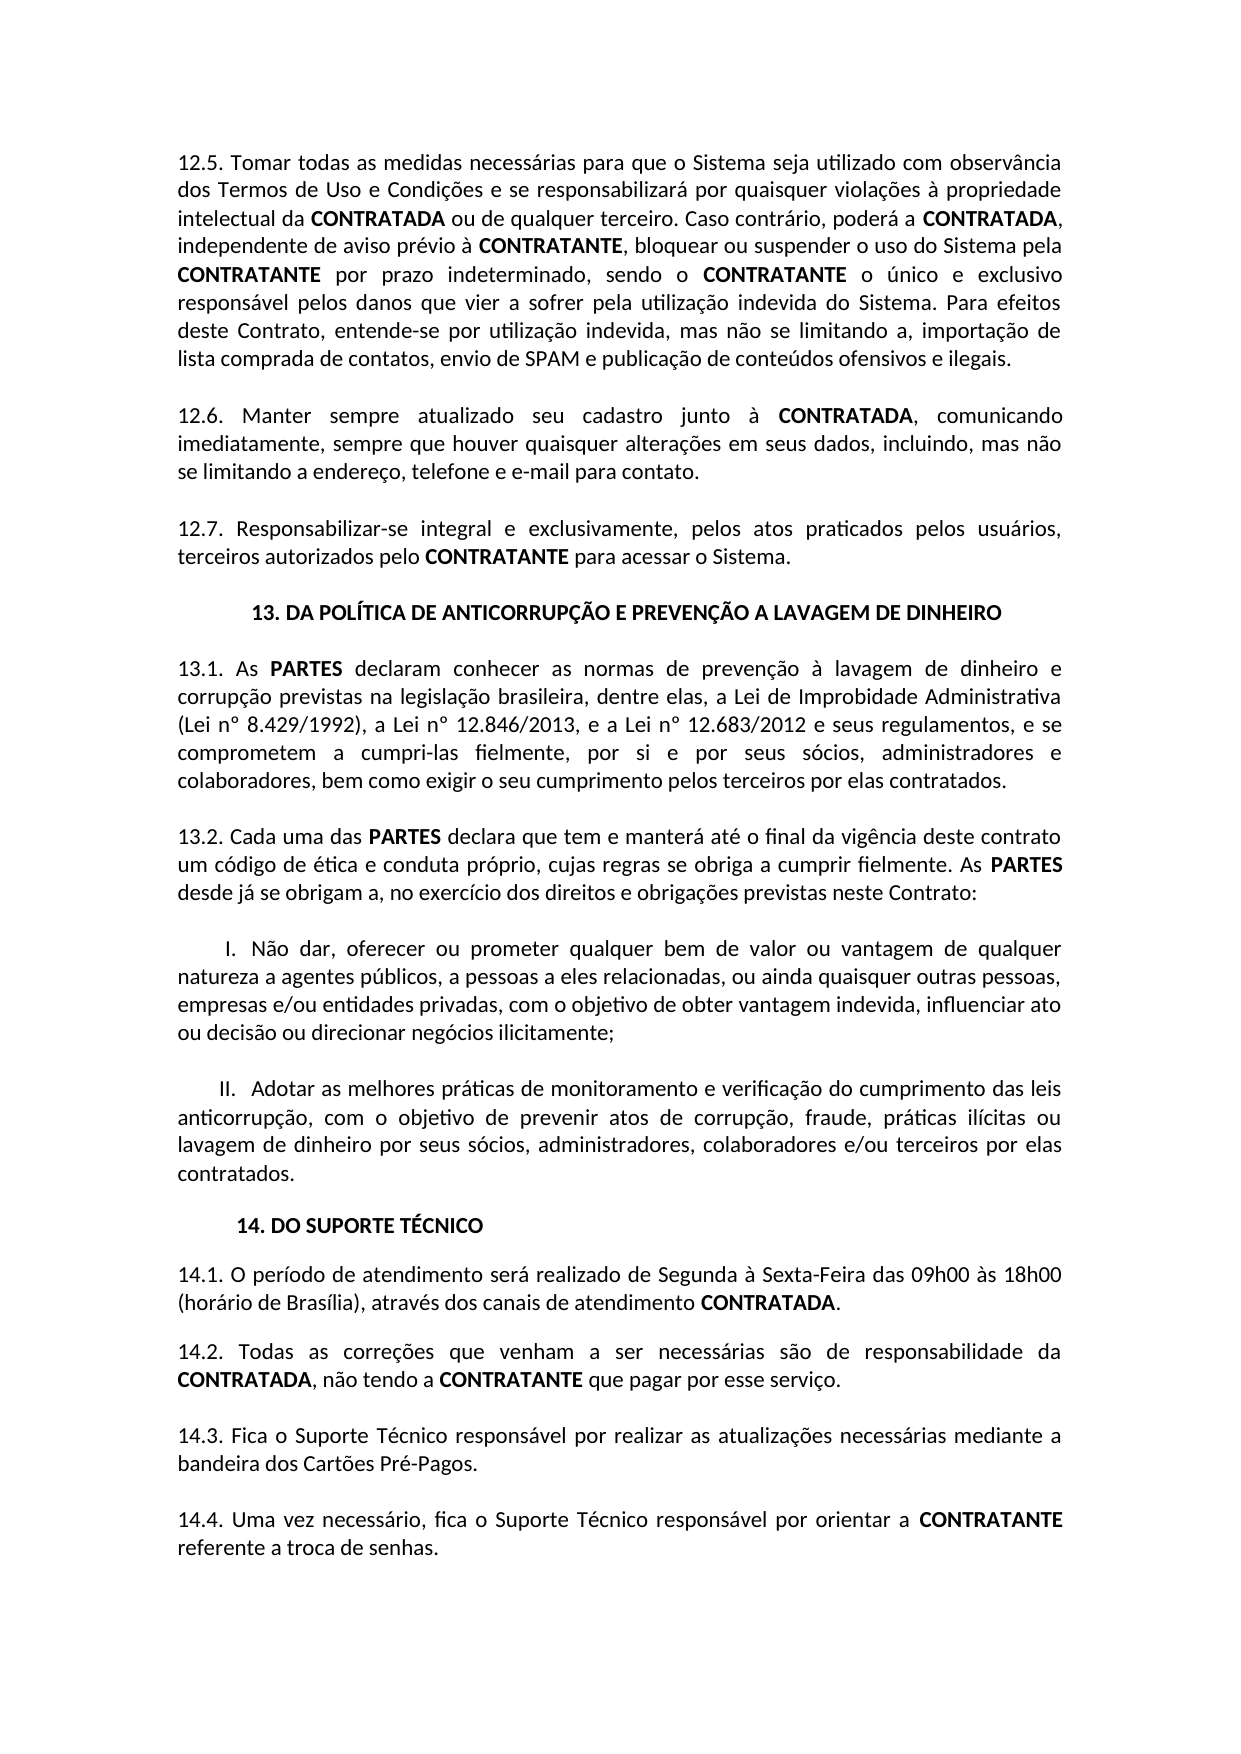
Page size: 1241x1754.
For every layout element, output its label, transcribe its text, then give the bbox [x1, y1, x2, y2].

text 12.5. Tomar todas as medidas necessárias para que o Sistema seja utilizado com observância dos Termos de Uso e Condições e se responsabilizará por quaisquer violações à propriedade intelectual da CONTRATADA ou de qualquer terceiro. Caso contrário, poderá a CONTRATADA, independente de aviso prévio à CONTRATANTE, bloquear ou suspender o uso do Sistema pela CONTRATANTE por prazo indeterminado, sendo o CONTRATANTE o único e exclusivo responsável pelos danos que vier a sofrer pela utilização indevida do Sistema. Para efeitos deste Contrato, entende-se por utilização indevida, mas não se limitando a, importação de lista comprada de contatos, envio de SPAM e publicação de conteúdos ofensivos e ilegais. [177, 148, 1063, 372]
text 14. DO SUPORTE TÉCNICO [177, 1212, 1063, 1240]
list Não dar, oferecer ou prometer qualquer bem de valor ou vantagem de qualquer natureza a agentes públicos, a pessoas a eles relacionadas, ou ainda quaisquer outras pessoas, empresas e/ou entidades privadas, com o objetivo de obter vantagem indevida, influenciar ato ou decisão ou direcionar negócios ilicitamente; [177, 934, 1063, 1047]
text 14.2. Todas as correções que venham a ser necessárias são de responsabilidade da CONTRATADA, não tendo a CONTRATANTE que pagar por esse serviço. [177, 1337, 1063, 1393]
text 13.1. As PARTES declaram conhecer as normas de prevenção à lavagem de dinheiro e corrupção previstas na legislação brasileira, dentre elas, a Lei de Improbidade Administrativa (Lei nº 8.429/1992), a Lei nº 12.846/2013, e a Lei nº 12.683/2012 e seus regulamentos, e se comprometem a cumpri-las fielmente, por si e por seus sócios, administradores e colaboradores, bem como exigir o seu cumprimento pelos terceiros por elas contratados. [177, 654, 1063, 794]
list Adotar as melhores práticas de monitoramento e verificação do cumprimento das leis anticorrupção, com o objetivo de prevenir atos de corrupção, fraude, práticas ilícitas ou lavagem de dinheiro por seus sócios, administradores, colaboradores e/ou terceiros por elas contratados. [177, 1074, 1063, 1187]
text 12.6. Manter sempre atualizado seu cadastro junto à CONTRATADA, comunicando imediatamente, sempre que houver quaisquer alterações em seus dados, incluindo, mas não se limitando a endereço, telefone e e-mail para contato. [177, 401, 1063, 485]
text 13. DA POLÍTICA DE ANTICORRUPÇÃO E PREVENÇÃO A LAVAGEM DE DINHEIRO [177, 598, 1063, 626]
text 14.3. Fica o Suporte Técnico responsável por realizar as atualizações necessárias mediante a bandeira dos Cartões Pré-Pagos. [177, 1421, 1063, 1477]
text 12.7. Responsabilizar-se integral e exclusivamente, pelos atos praticados pelos usuários, terceiros autorizados pelo CONTRATANTE para acessar o Sistema. [177, 514, 1063, 570]
text 14.1. O período de atendimento será realizado de Segunda à Sexta-Feira das 09h00 às 18h00 (horário de Brasília), através dos canais de atendimento CONTRATADA. [177, 1261, 1063, 1317]
text 13.2. Cada uma das PARTES declara que tem e manterá até o final da vigência deste contrato um código de ética e conduta próprio, cujas regras se obriga a cumprir fielmente. As PARTES desde já se obrigam a, no exercício dos direitos e obrigações previstas neste Contrato: [177, 822, 1063, 906]
text 14.4. Uma vez necessário, fica o Suporte Técnico responsável por orientar a CONTRATANTE referente a troca de senhas. [177, 1506, 1063, 1562]
